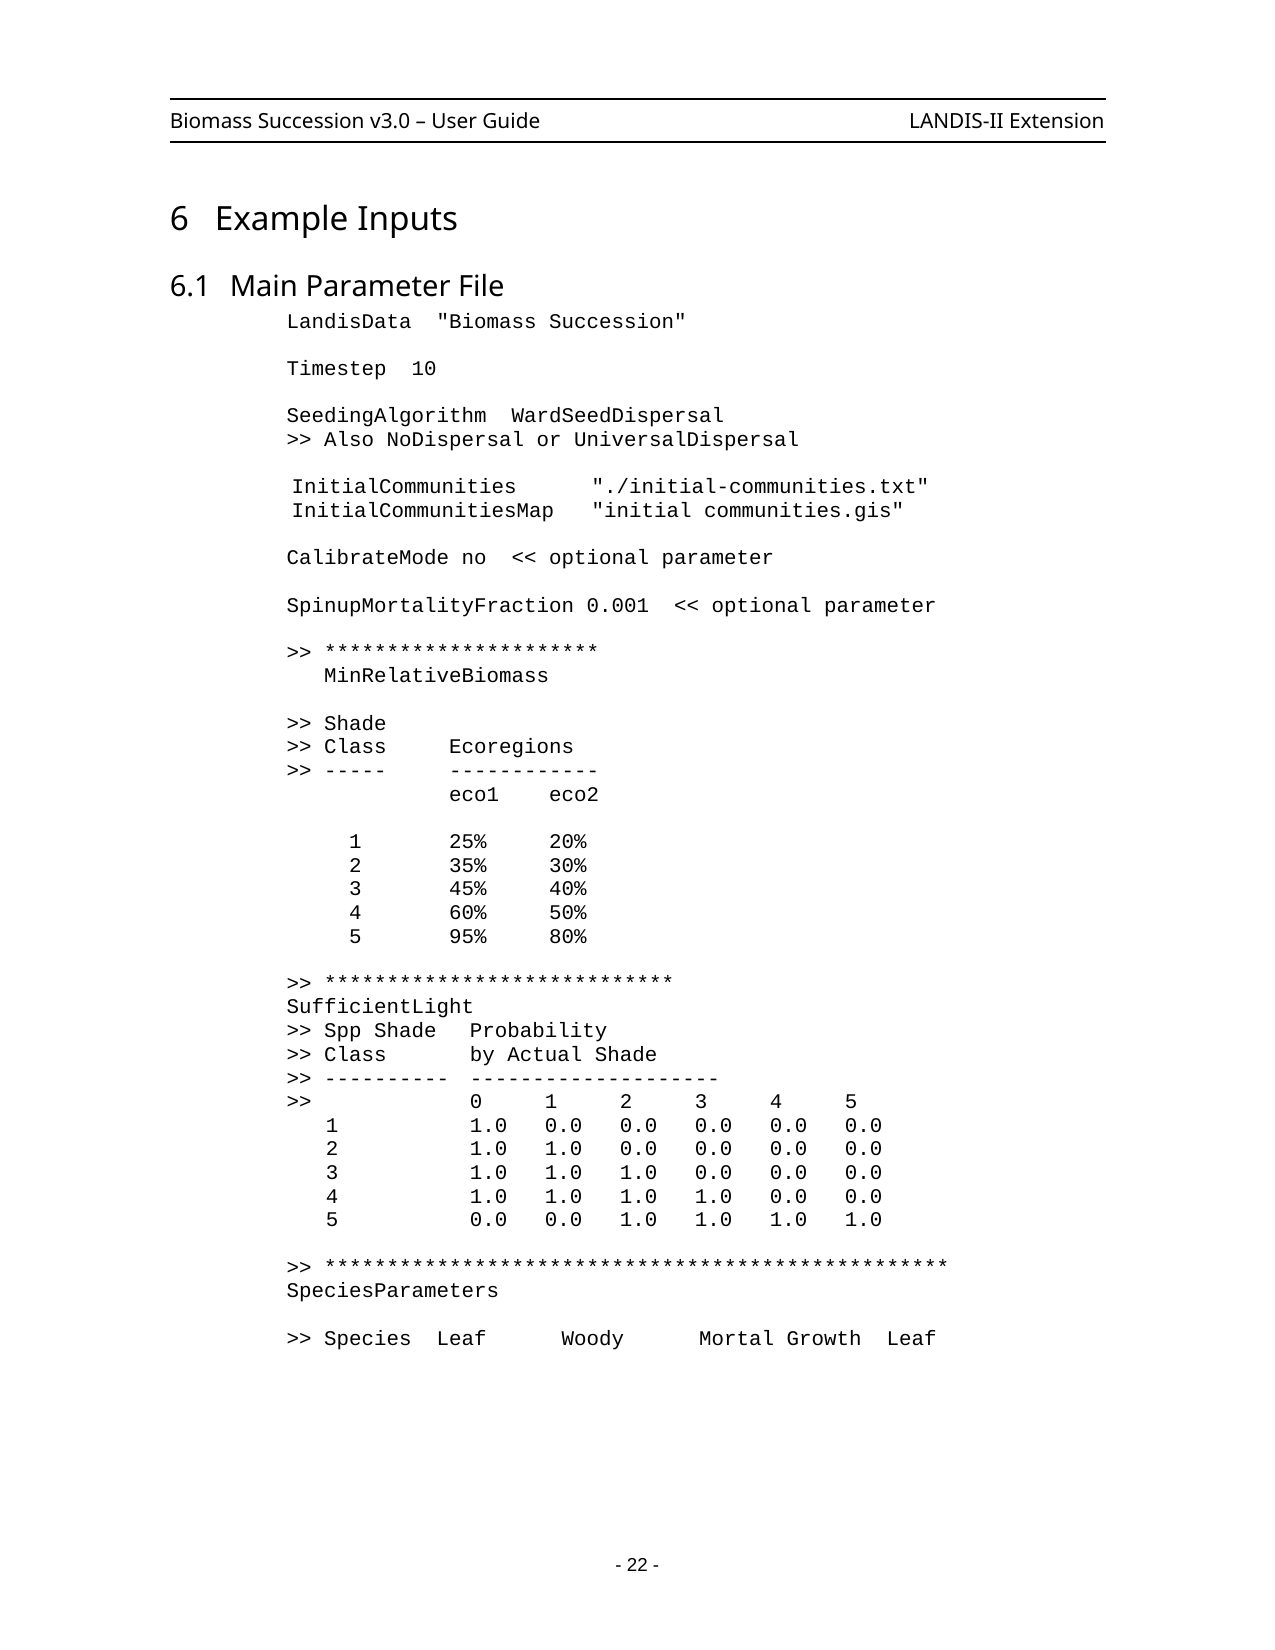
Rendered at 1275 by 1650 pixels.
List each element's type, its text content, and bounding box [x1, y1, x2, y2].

text SpinupMortalityFraction 0.001 << optional parameter [286, 594, 1001, 618]
text InitialCommunitiesMap "initial communities.gis" [291, 500, 1001, 524]
text SufficientLight [286, 997, 1001, 1020]
text >> Spp Shade Probability [286, 1020, 1001, 1044]
subtitle Main Parameter File [169, 265, 1106, 304]
subtitle Example Inputs [169, 194, 1106, 240]
text >> Class by Actual Shade [286, 1044, 1001, 1067]
text 5 0.0 0.0 1.0 1.0 1.0 1.0 [286, 1209, 1001, 1233]
text 1 1.0 0.0 0.0 0.0 0.0 0.0 [286, 1115, 1001, 1138]
text CalibrateMode no << optional parameter [286, 547, 1001, 571]
text >> **************************** [286, 973, 1001, 997]
text >> ---------- -------------------- [286, 1067, 1001, 1091]
text >> Also NoDispersal or UniversalDispersal [286, 429, 1001, 453]
text Timestep 10 [286, 358, 1001, 382]
text SpeciesParameters [286, 1280, 1001, 1304]
text SeedingAlgorithm WardSeedDispersal [286, 405, 1001, 429]
text 4 1.0 1.0 1.0 1.0 0.0 0.0 [286, 1186, 1001, 1209]
text 3 45% 40% [286, 878, 1001, 902]
text InitialCommunities "./initial-communities.txt" [291, 476, 1001, 500]
text >> 0 1 2 3 4 5 [286, 1091, 1001, 1115]
text >> Class Ecoregions [286, 736, 1001, 760]
text 2 1.0 1.0 0.0 0.0 0.0 0.0 [286, 1138, 1001, 1162]
text LandisData "Biomass Succession" [286, 311, 1001, 334]
text 1 25% 20% [286, 831, 1001, 855]
text >> ----- ------------ [286, 760, 1001, 784]
text 4 60% 50% [286, 902, 1001, 926]
text >> Species Leaf Woody Mortal Growth Leaf [286, 1328, 1001, 1351]
text 5 95% 80% [286, 926, 1001, 949]
text >> Shade [286, 713, 1001, 736]
text >> ************************************************** [286, 1257, 1001, 1280]
text >> ********************** [286, 642, 1001, 666]
text MinRelativeBiomass [286, 666, 1001, 689]
text eco1 eco2 [286, 784, 1001, 807]
text 3 1.0 1.0 1.0 0.0 0.0 0.0 [286, 1162, 1001, 1186]
text 2 35% 30% [286, 855, 1001, 878]
